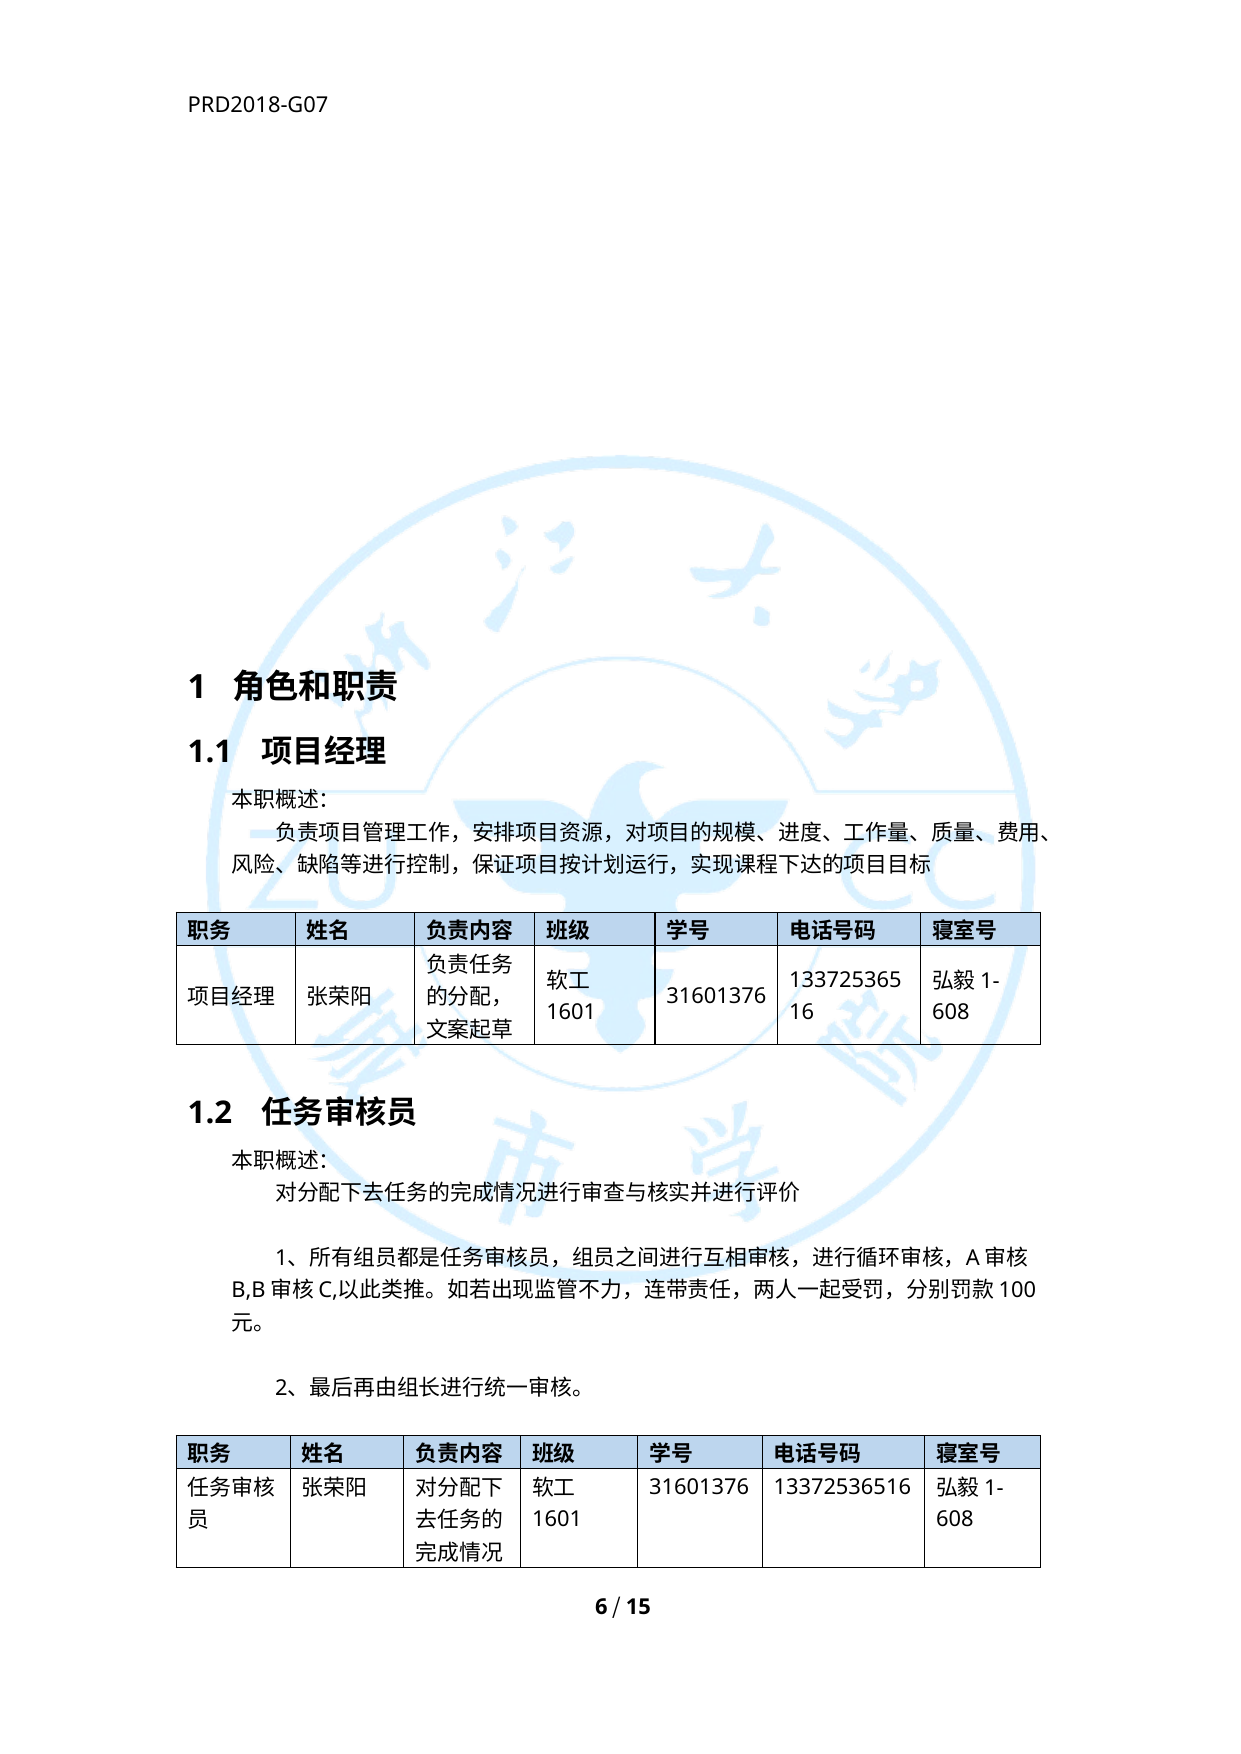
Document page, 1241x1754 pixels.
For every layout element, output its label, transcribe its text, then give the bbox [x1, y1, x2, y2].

table_cell 张荣阳 [296, 946, 414, 1044]
table_header 姓名 [291, 1436, 403, 1468]
table_header 职务 [177, 1436, 290, 1468]
table_header 负责内容 [415, 913, 534, 945]
table_cell 弘毅1-608 [921, 946, 1040, 1044]
text 项目经理 [187, 717, 1053, 782]
table_cell 13372536516 [778, 946, 920, 1044]
table_cell 软工1601 [535, 946, 654, 1044]
table_header 寝室号 [921, 913, 1040, 945]
table_header 学号 [656, 913, 777, 945]
text 2、最后再由组长进行统一审核。 [231, 1370, 1053, 1402]
text 任务审核员 [187, 1077, 1053, 1142]
table_header 班级 [521, 1436, 637, 1468]
text 1、所有组员都是任务审核员，组员之间进行互相审核，进行循环审核，A审核B,B审核C,以此类推。如若出现监管不力，连带责任，两人一起受罚，分别罚款100元。 [231, 1240, 1053, 1337]
table_header 班级 [535, 913, 654, 945]
text 本职概述： [231, 782, 1053, 814]
table_cell 对分配下去任务的完成情况进行审查与核实并进行评价 [404, 1469, 520, 1567]
table_header 电话号码 [778, 913, 920, 945]
table_header 学号 [638, 1436, 762, 1468]
table_cell 任务审核员 [177, 1469, 290, 1567]
table_cell 项目经理 [177, 946, 295, 1044]
table_cell 13372536516 [763, 1469, 924, 1567]
table_header 姓名 [296, 913, 414, 945]
table_header 寝室号 [925, 1436, 1040, 1468]
text 对分配下去任务的完成情况进行审查与核实并进行评价 [231, 1175, 1053, 1207]
table_header 职务 [177, 913, 295, 945]
table_header 电话号码 [763, 1436, 924, 1468]
text 角色和职责 [187, 652, 1053, 717]
text 本职概述： [231, 1142, 1053, 1175]
table_cell 负责任务的分配，文案起草 [415, 946, 534, 1044]
table_cell 弘毅1-608 [925, 1469, 1040, 1567]
table_header 负责内容 [404, 1436, 520, 1468]
table_cell 软工1601 [521, 1469, 637, 1567]
table_cell 31601376 [638, 1469, 762, 1567]
table_cell 张荣阳 [291, 1469, 403, 1567]
text 负责项目管理工作，安排项目资源，对项目的规模、进度、工作量、质量、费用、风险、缺陷等进行控制，保证项目按计划运行，实现课程下达的项目目标 [231, 814, 1053, 879]
table_cell 31601376 [656, 946, 777, 1044]
